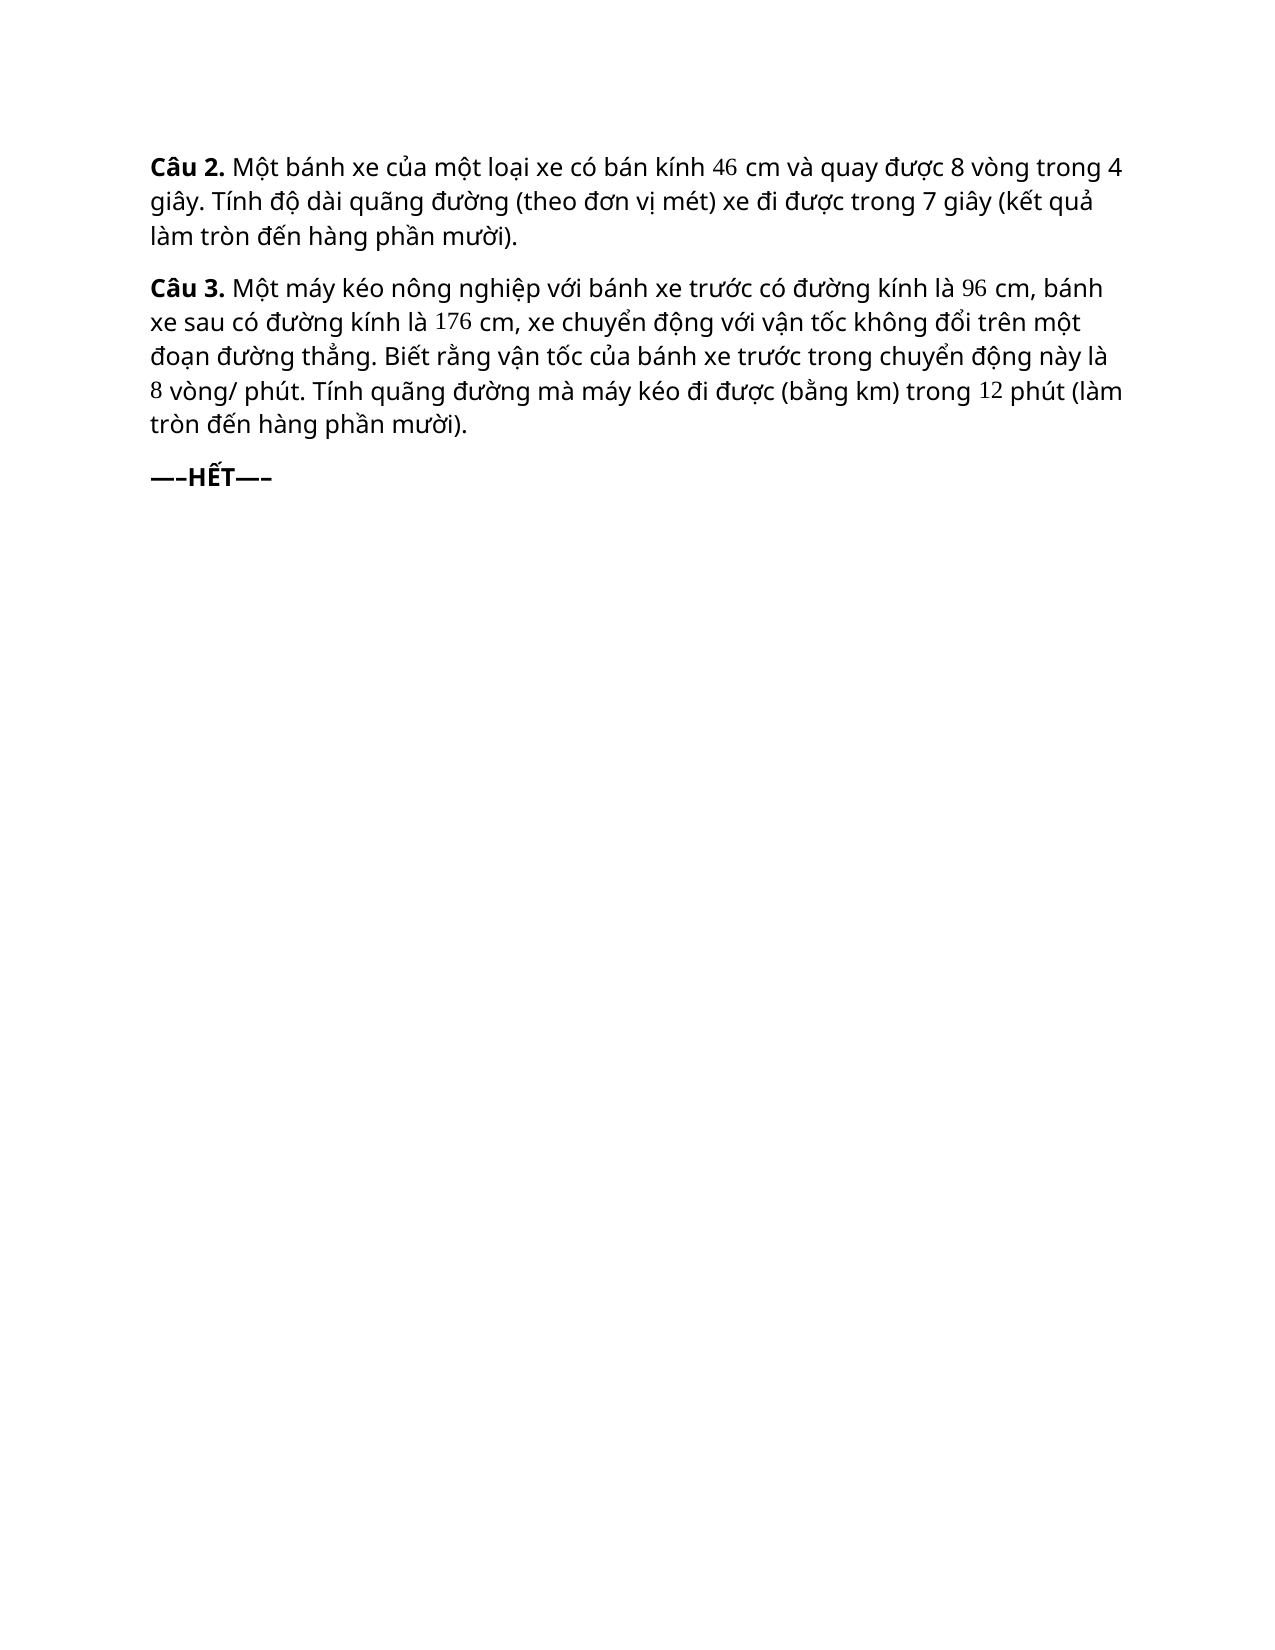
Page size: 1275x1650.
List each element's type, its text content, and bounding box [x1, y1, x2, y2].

text —–HẾT—– [150, 460, 1125, 494]
text Câu 2. Một bánh xe của một loại xe có bán kính cm và quay được 8 vòng trong 4 giây. Tính độ dài quãng đường (theo đơn vị mét) xe đi được trong 7 giây (kết quả làm tròn đến hàng phần mười). [150, 150, 1125, 252]
text Câu 3. Một máy kéo nông nghiệp với bánh xe trước có đường kính là cm, bánh xe sau có đường kính là cm, xe chuyển động với vận tốc không đổi trên một đoạn đường thẳng. Biết rằng vận tốc của bánh xe trước trong chuyển động này là vòng/ phút. Tính quãng đường mà máy kéo đi được (bằng km) trong phút (làm tròn đến hàng phần mười). [150, 271, 1125, 441]
